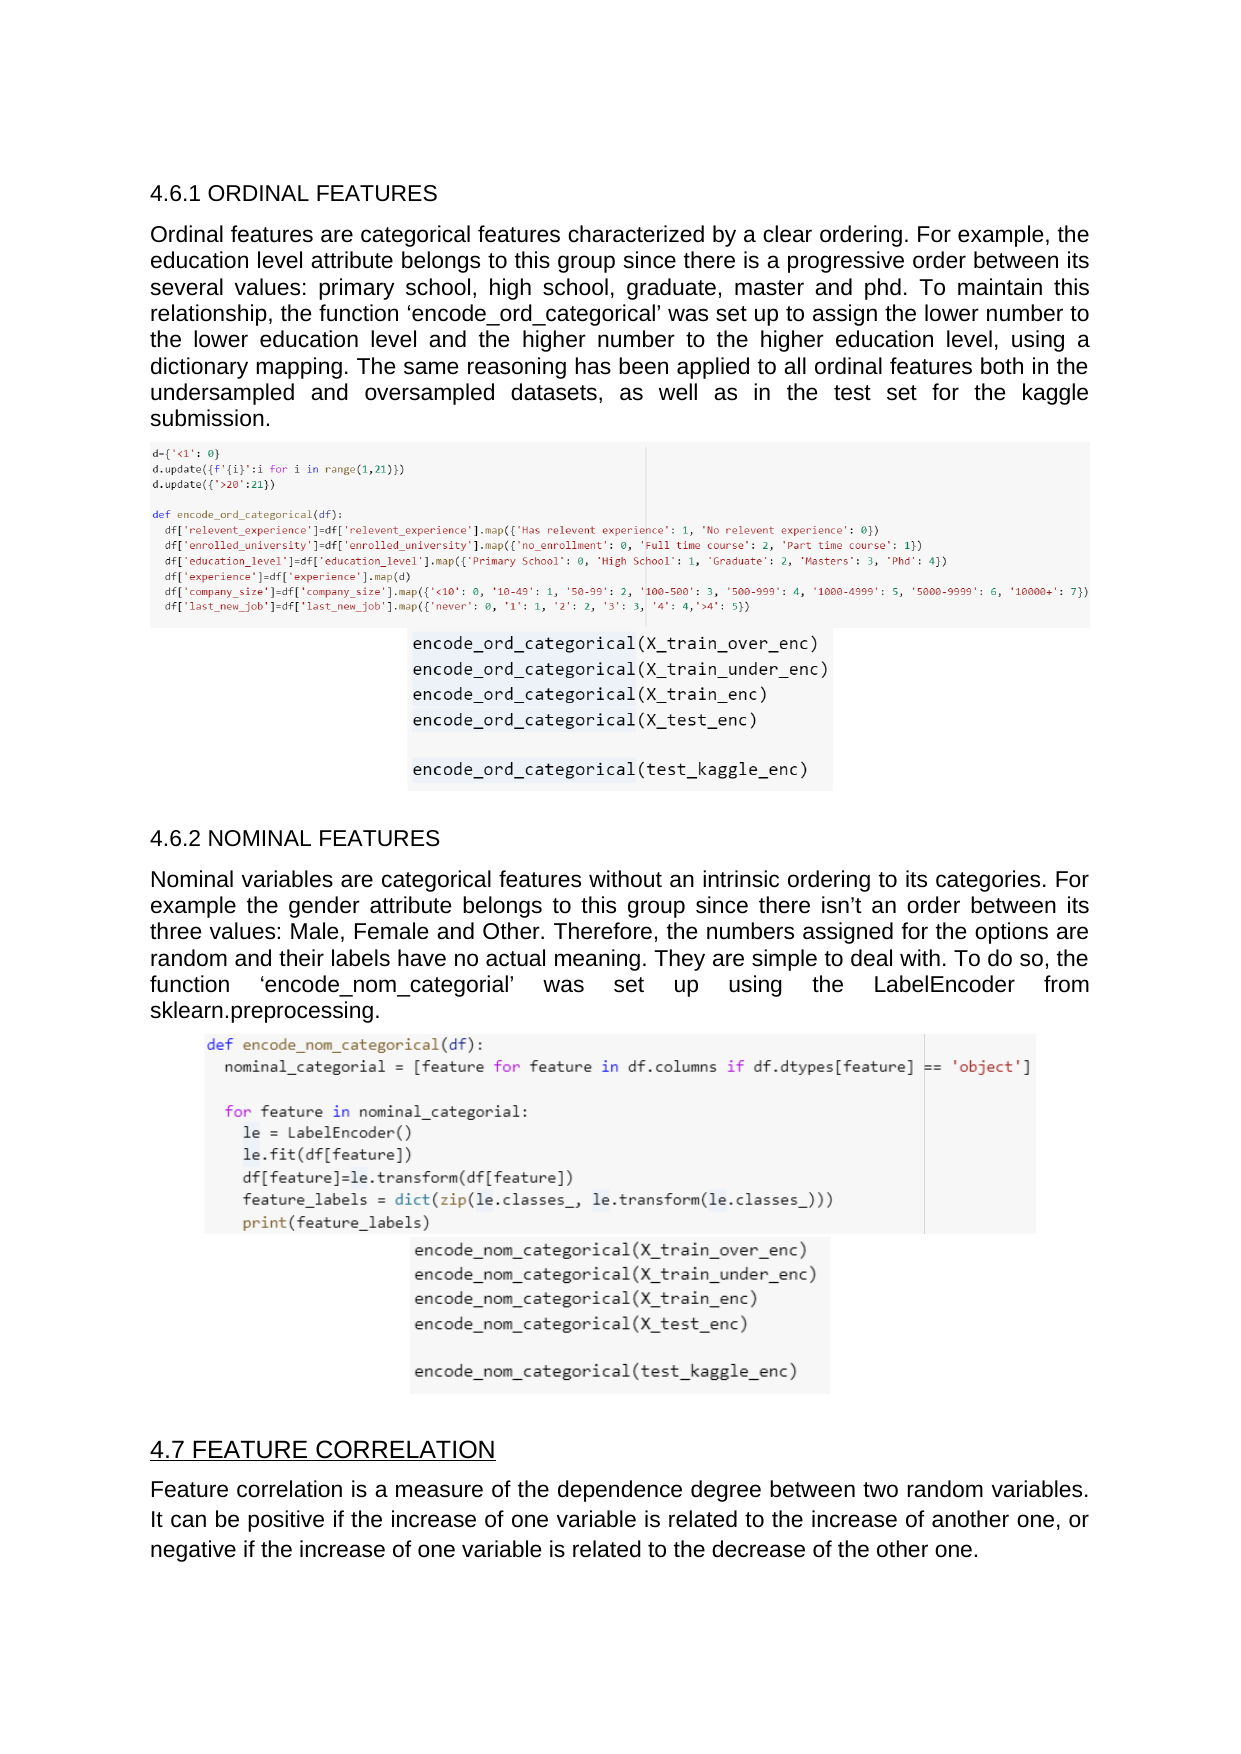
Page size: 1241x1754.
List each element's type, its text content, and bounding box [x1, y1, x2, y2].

picture [204, 1034, 1036, 1234]
picture [410, 1237, 831, 1394]
text Ordinal features are categorical features characterized by a clear ordering. For example, the education level attribute belongs to this group since there is a progressive order between its several values: primary school, high school, graduate, master and phd. To maintain this relationship, the function ‘encode_ord_categorical’ was set up to assign the lower number to the lower education level and the higher number to the higher education level, using a dictionary mapping. The same reasoning has been applied to all ordinal features both in the undersampled and oversampled datasets, as well as in the test set for the kaggle submission. [150, 221, 1090, 432]
picture [150, 442, 1091, 791]
text 4.6.2 NOMINAL FEATURES [150, 825, 1090, 851]
text Feature correlation is a measure of the dependence degree between two random variables. It can be positive if the increase of one variable is related to the increase of another one, or negative if the increase of one variable is related to the decrease of the other one. [150, 1476, 1090, 1563]
subtitle 4.7 FEATURE CORRELATION [150, 1434, 1090, 1463]
text 4.6.1 ORDINAL FEATURES [150, 180, 1090, 207]
text Nominal variables are categorical features without an intrinsic ordering to its categories. For example the gender attribute belongs to this group since there isn’t an order between its three values: Male, Female and Other. Therefore, the numbers assigned for the options are random and their labels have no actual meaning. They are simple to deal with. To do so, the function ‘encode_nom_categorial’ was set up using the LabelEncoder from sklearn.preprocessing. [150, 866, 1090, 1024]
